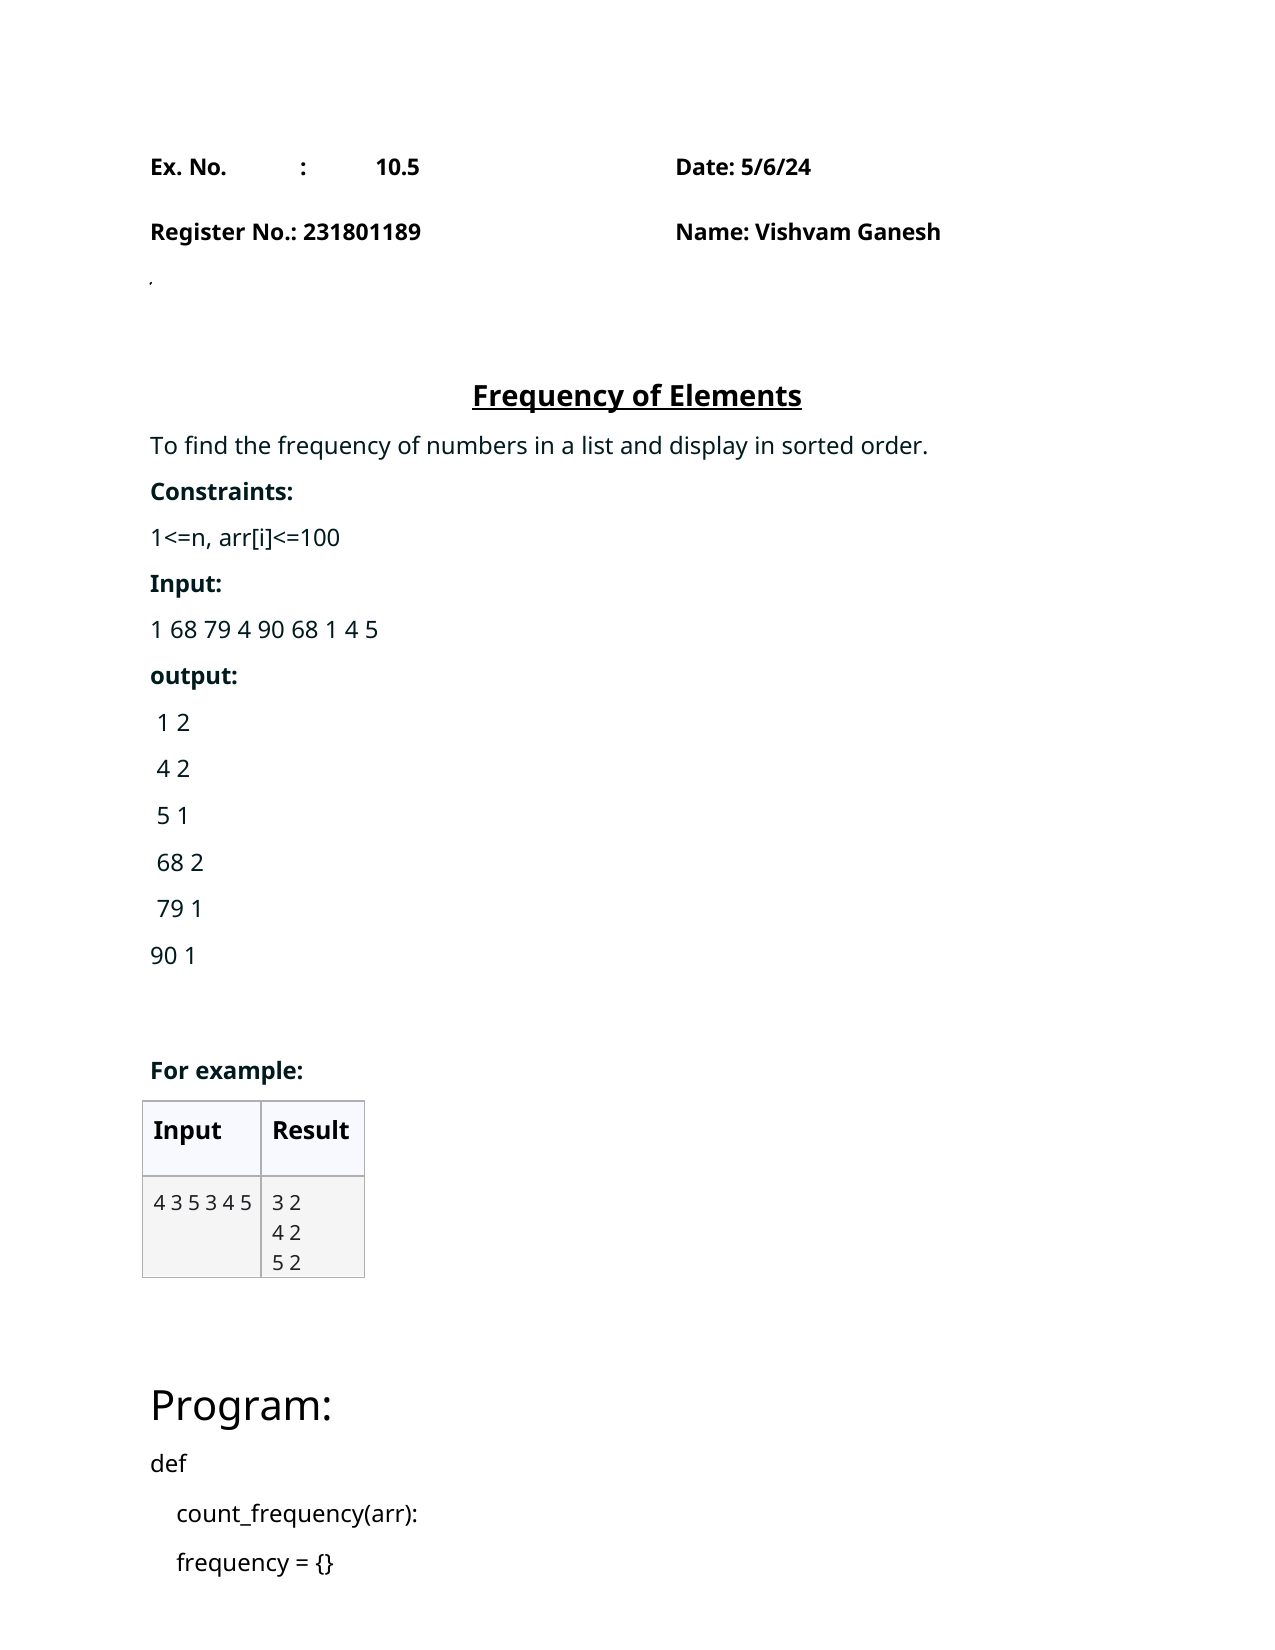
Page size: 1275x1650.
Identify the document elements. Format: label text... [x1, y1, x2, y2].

text 1<=n, arr[i]<=100 [150, 521, 1135, 554]
text def count_frequency(arr): frequency = {} [150, 1447, 430, 1578]
table_header Input [143, 1102, 260, 1175]
subtitle Input: [150, 567, 1135, 599]
text 1 2 [156, 706, 1135, 738]
text To find the frequency of numbers in a list and display in sorted order. [150, 428, 1135, 461]
text 4 2 [156, 752, 1135, 785]
text For example: [150, 1054, 1135, 1086]
subtitle output: [150, 659, 1135, 691]
text 1 68 79 4 90 68 1 4 5 [150, 613, 1135, 646]
text 5 1 [156, 799, 1135, 831]
text 68 2 [156, 845, 1135, 878]
table_cell 3 2 4 2 5 2 [262, 1177, 364, 1276]
subtitle Frequency of Elements [140, 375, 1134, 414]
text Register No.: 231801189 Name: Vishvam Ganesh [150, 215, 1135, 247]
subtitle Program: [150, 1376, 1135, 1433]
text Ex. No. : 10.5 Date: 5/6/24 [150, 151, 1135, 182]
subtitle Constraints: [150, 474, 1135, 507]
text 90 1 [150, 939, 1135, 971]
table_cell 4 3 5 3 4 5 [143, 1177, 260, 1276]
table_header Result [262, 1102, 364, 1175]
text 79 1 [156, 892, 1135, 924]
